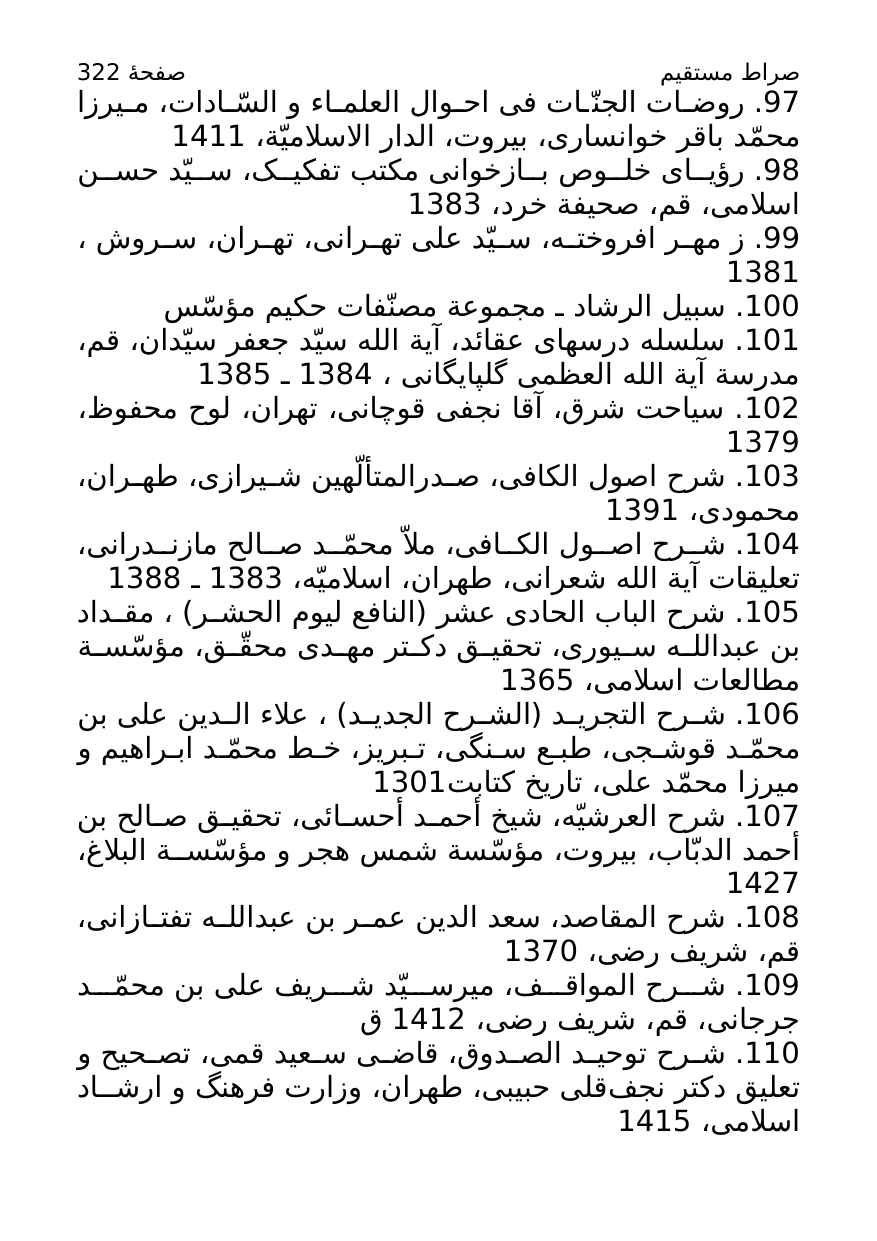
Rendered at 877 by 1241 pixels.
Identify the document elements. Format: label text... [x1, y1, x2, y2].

text 100. سبیل الرشاد ـ مجموعة مصنّفات حکیم مؤسّس [77, 289, 800, 323]
text 101. سلسله درسهای عقائد، آیة الله سیّد جعفر سیّدان، قم، مدرسة آیة الله العظمی گلپایگانی ، 1384 ـ 1385 [77, 323, 800, 391]
text 98. رؤیای خلوص بازخوانی مکتب تفکیک، سیّد حسن اسلامی، قم، صحیفة خرد، 1383 [77, 154, 800, 222]
text 97. روضات الجنّات فی احوال العلماء و السّادات، میرزا محمّد باقر خوانساری، بیروت، الدار الاسلامیّة، 1411 [77, 86, 800, 154]
text 108. شرح المقاصد، سعد الدین عمر بن عبدالله تفتازانی، قم، شریف رضی، 1370 [77, 901, 800, 969]
text 109. شرح المواقف، میرسیّد شریف علی بن محمّد جرجانی، قم، شریف رضی، 1412 ق [77, 969, 800, 1037]
text 102. سیاحت شرق، آقا نجفی قوچانی، تهران، لوح محفوظ، 1379 [77, 391, 800, 459]
text 99. ز مهر افروخته، سیّد علی تهرانی، تهران، سروش ، 1381 [77, 222, 800, 289]
text 103. شرح اصول الکافی، صدرالمتألّهین شیرازی، طهران، محمودی، 1391 [77, 459, 800, 527]
text 107. شرح العرشیّه، شیخ أحمد أحسائی، تحقیق صالح بن أحمد الدبّاب، بیروت، مؤسّسة شمس هجر و مؤسّسة البلاغ، 1427 [77, 799, 800, 901]
text 110. شرح توحید الصدوق، قاضی سعید قمی، تصحیح و تعلیق دکتر نجف‌قلی حبیبی، طهران، وزارت فرهنگ و ارشاد اسلامی، 1415 [77, 1037, 800, 1138]
text 105. شرح الباب الحادی عشر (النافع لیوم الحشر) ، مقداد بن عبدالله سیوری، تحقیق دکتر مهدی محقّق، مؤسّسة مطالعات اسلامی، 1365 [77, 595, 800, 697]
text 106. شرح التجرید (الشرح الجدید) ، علاء الدین علی بن محمّد قوشجی، طبع سنگی، تبریز، خط محمّد ابراهیم و میرزا محمّد علی، تاریخ کتابت1301 [77, 697, 800, 799]
text 104. شرح اصول الکافی، ملاّ محمّد صالح مازندرانی، تعلیقات آیة الله شعرانی، طهران، اسلامیّه، 1383 ـ 1388 [77, 527, 800, 595]
